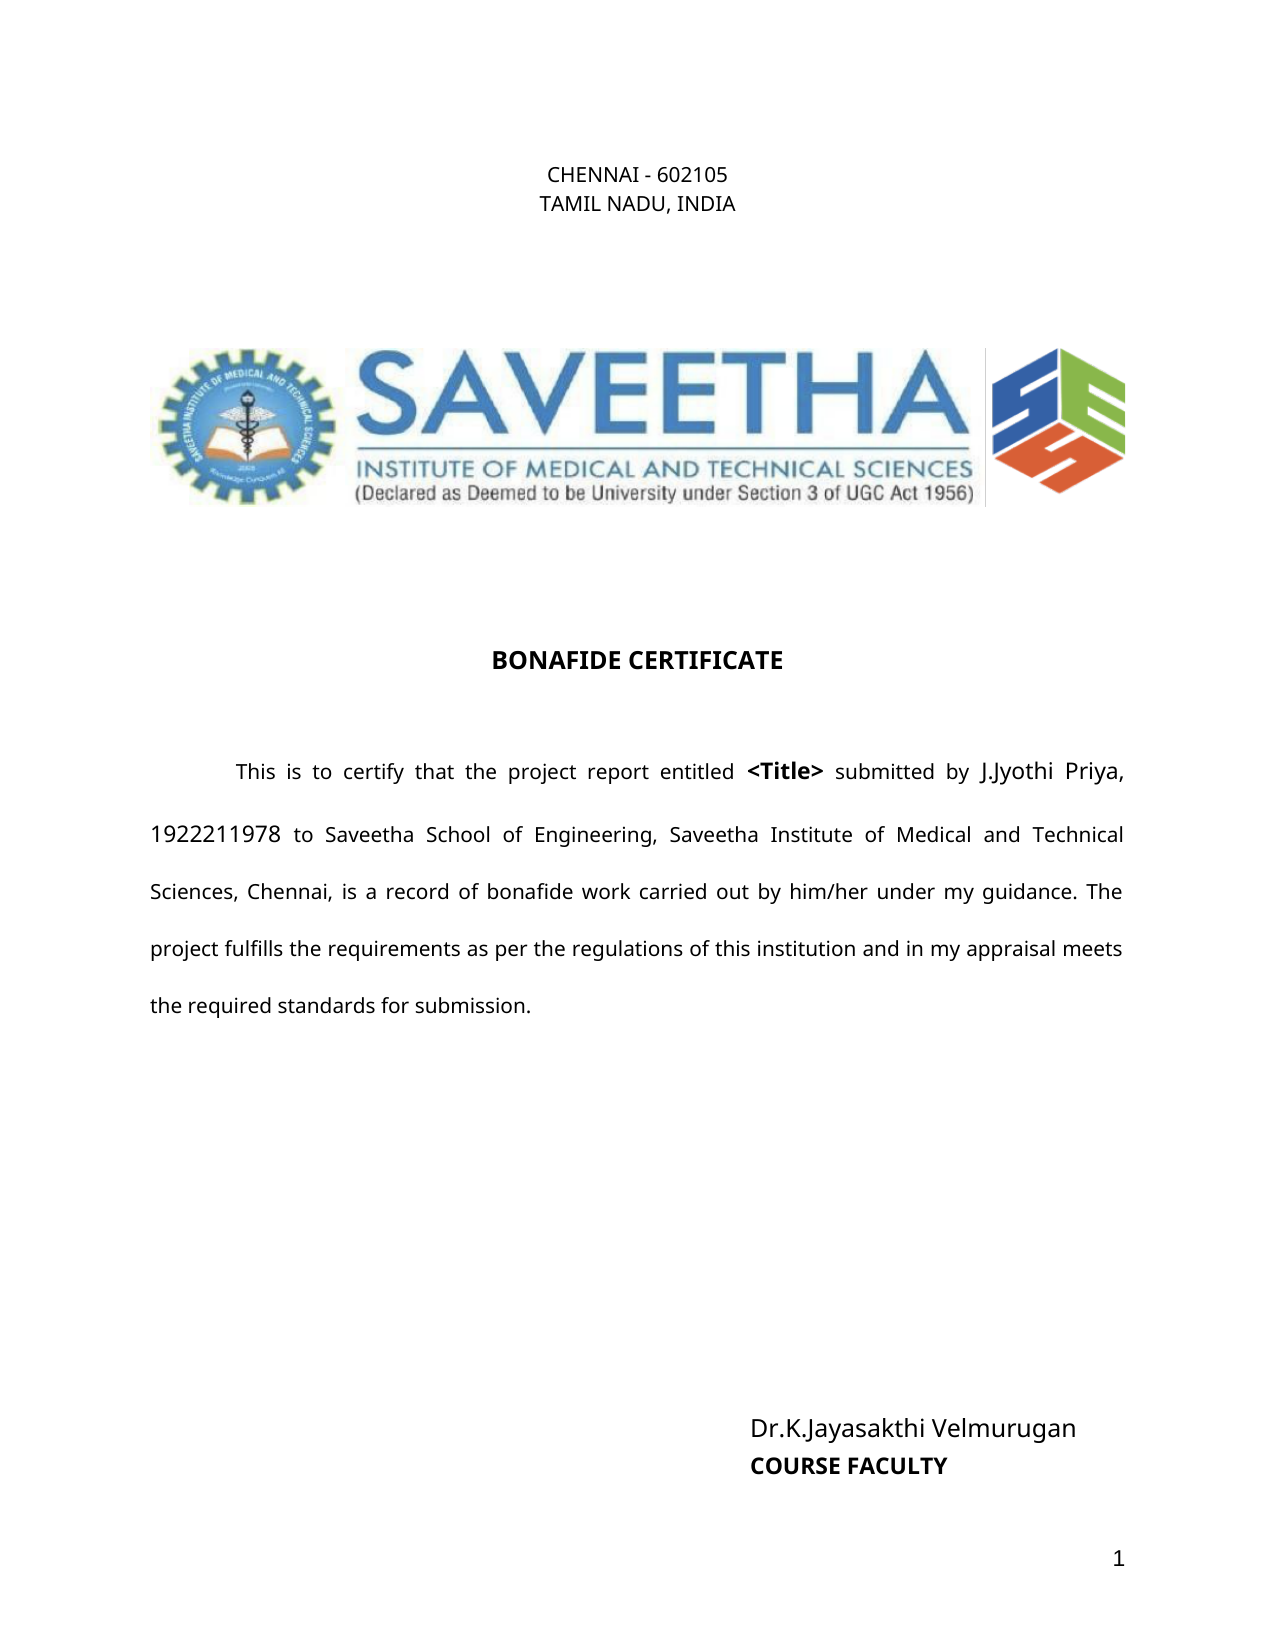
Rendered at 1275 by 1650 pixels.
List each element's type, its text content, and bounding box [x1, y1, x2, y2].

text COURSE FACULTY [150, 1449, 1125, 1481]
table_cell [150, 150, 1125, 228]
text This is to certify that the project report entitled <Title> submitted by J.Jyothi Priya, 1922211978 to Saveetha School of Engineering, Saveetha Institute of Medical and Technical Sciences, Chennai, is a record of bonafide work carried out by him/her under my guidance. The project fulfills the requirements as per the regulations of this institution and in my appraisal meets the required standards for submission. [150, 755, 1125, 1019]
subtitle BONAFIDE CERTIFICATE [150, 643, 1125, 677]
picture [150, 348, 1125, 507]
text Dr.K.Jayasakthi Velmurugan [150, 1410, 1125, 1444]
